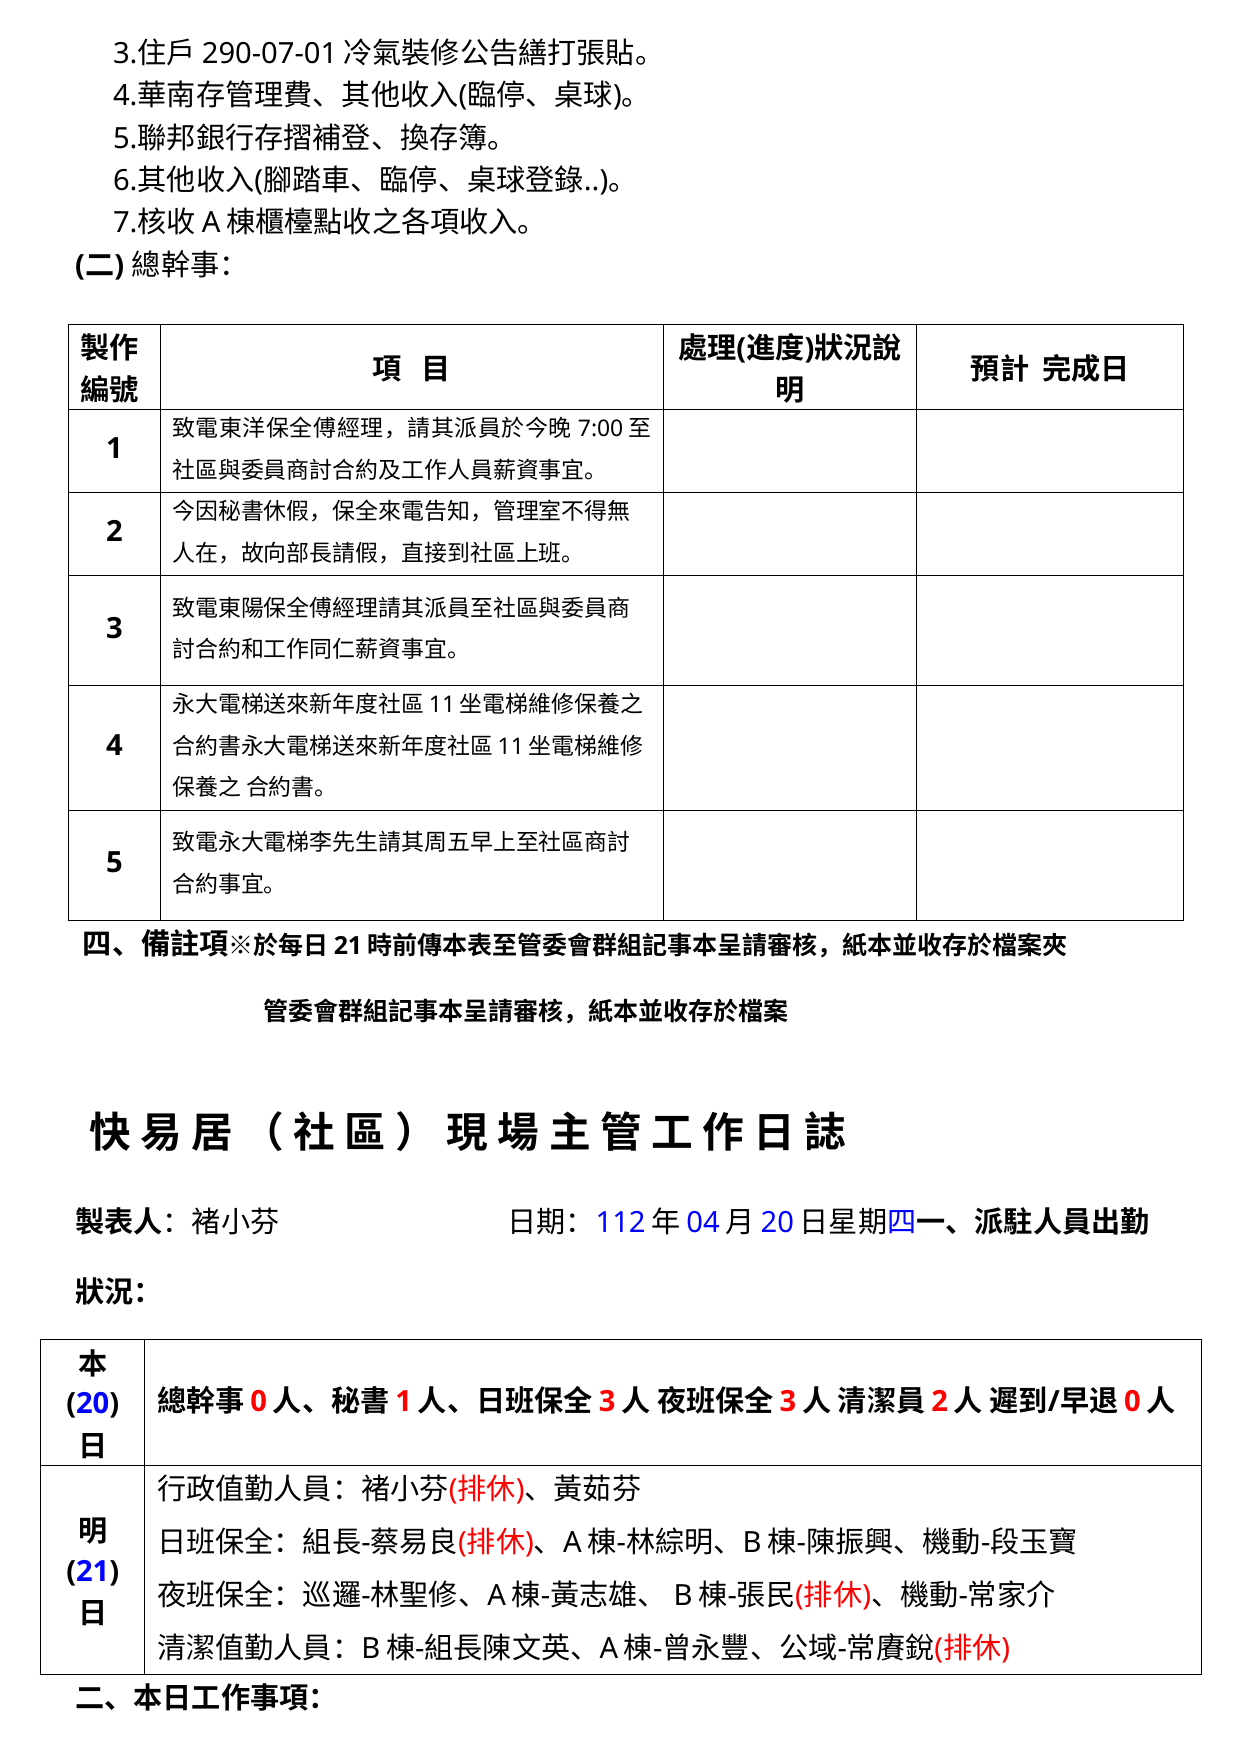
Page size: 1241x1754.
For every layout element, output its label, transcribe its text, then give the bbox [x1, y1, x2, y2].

table_cell 行政值勤人員：褚小芬(排休)、黃茹芬 日班保全：組長-蔡易良(排休)、A棟-林綜明、B棟-陳振興、機動-段玉寶 夜班保全：巡邏-林聖修、A棟-黃志雄、 B棟-張民(排休)、機動-常家介 清潔值勤人員：B棟-組長陳文英、A棟-曾永豐、公域-常賡銳(排休) [145, 1466, 1201, 1674]
text 製表人：褚小芬 日期：112年04月20日星期四一、派駐人員出勤狀況： [75, 1199, 1165, 1311]
table_cell [917, 576, 1183, 685]
table_cell [664, 811, 916, 920]
table_cell 5 [69, 811, 160, 920]
table_cell 致電東洋保全傅經理，請其派員於今晚7:00至社區與委員商討合約及工作人員薪資事宜。 [161, 410, 663, 492]
table_header 製作編號 [69, 325, 160, 409]
table_cell 2 [69, 493, 160, 575]
table_cell [917, 410, 1183, 492]
table_cell [664, 410, 916, 492]
table_cell 永大電梯送來新年度社區11坐電梯維修保養之 合約書永大電梯送來新年度社區11坐電梯維修保養之 合約書。 [161, 686, 663, 809]
table_cell 致電東陽保全傅經理請其派員至社區與委員商討合約和工作同仁薪資事宜。 [161, 576, 663, 685]
table_header 總幹事0人、秘書1人、日班保全3人 夜班保全3人 清潔員2人 遲到/早退0人 [145, 1340, 1201, 1464]
table_cell [664, 686, 916, 809]
table_cell [664, 493, 916, 575]
table_cell 4 [69, 686, 160, 809]
table_header 預計 完成日 [917, 325, 1183, 409]
table_cell [917, 493, 1183, 575]
text 四、備註項※於每日21時前傳本表至管委會群組記事本呈請審核，紙本並收存於檔案夾 [75, 921, 1165, 963]
table_cell [664, 576, 916, 685]
table_cell [917, 811, 1183, 920]
table_cell 1 [69, 410, 160, 492]
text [75, 29, 1165, 284]
table_header 處理(進度)狀況說明 [664, 325, 916, 409]
table_cell 致電永大電梯李先生請其周五早上至社區商討合約事宜。 [161, 811, 663, 920]
table_cell [917, 686, 1183, 809]
table_header 項 目 [161, 325, 663, 409]
table_cell 明 (21) 日 [41, 1466, 144, 1674]
text 二、本日工作事項： [75, 1675, 1165, 1717]
table_cell 今因秘書休假，保全來電告知，管理室不得無人在，故向部長請假，直接到社區上班。 [161, 493, 663, 575]
table_cell 3 [69, 576, 160, 685]
table_header 本 (20) 日 [41, 1340, 144, 1464]
text 管委會群組記事本呈請審核，紙本並收存於檔案 [75, 991, 1165, 1027]
text 快 易 居 （ 社 區 ） 現 場 主 管 工 作 日 誌 [75, 1099, 1165, 1159]
